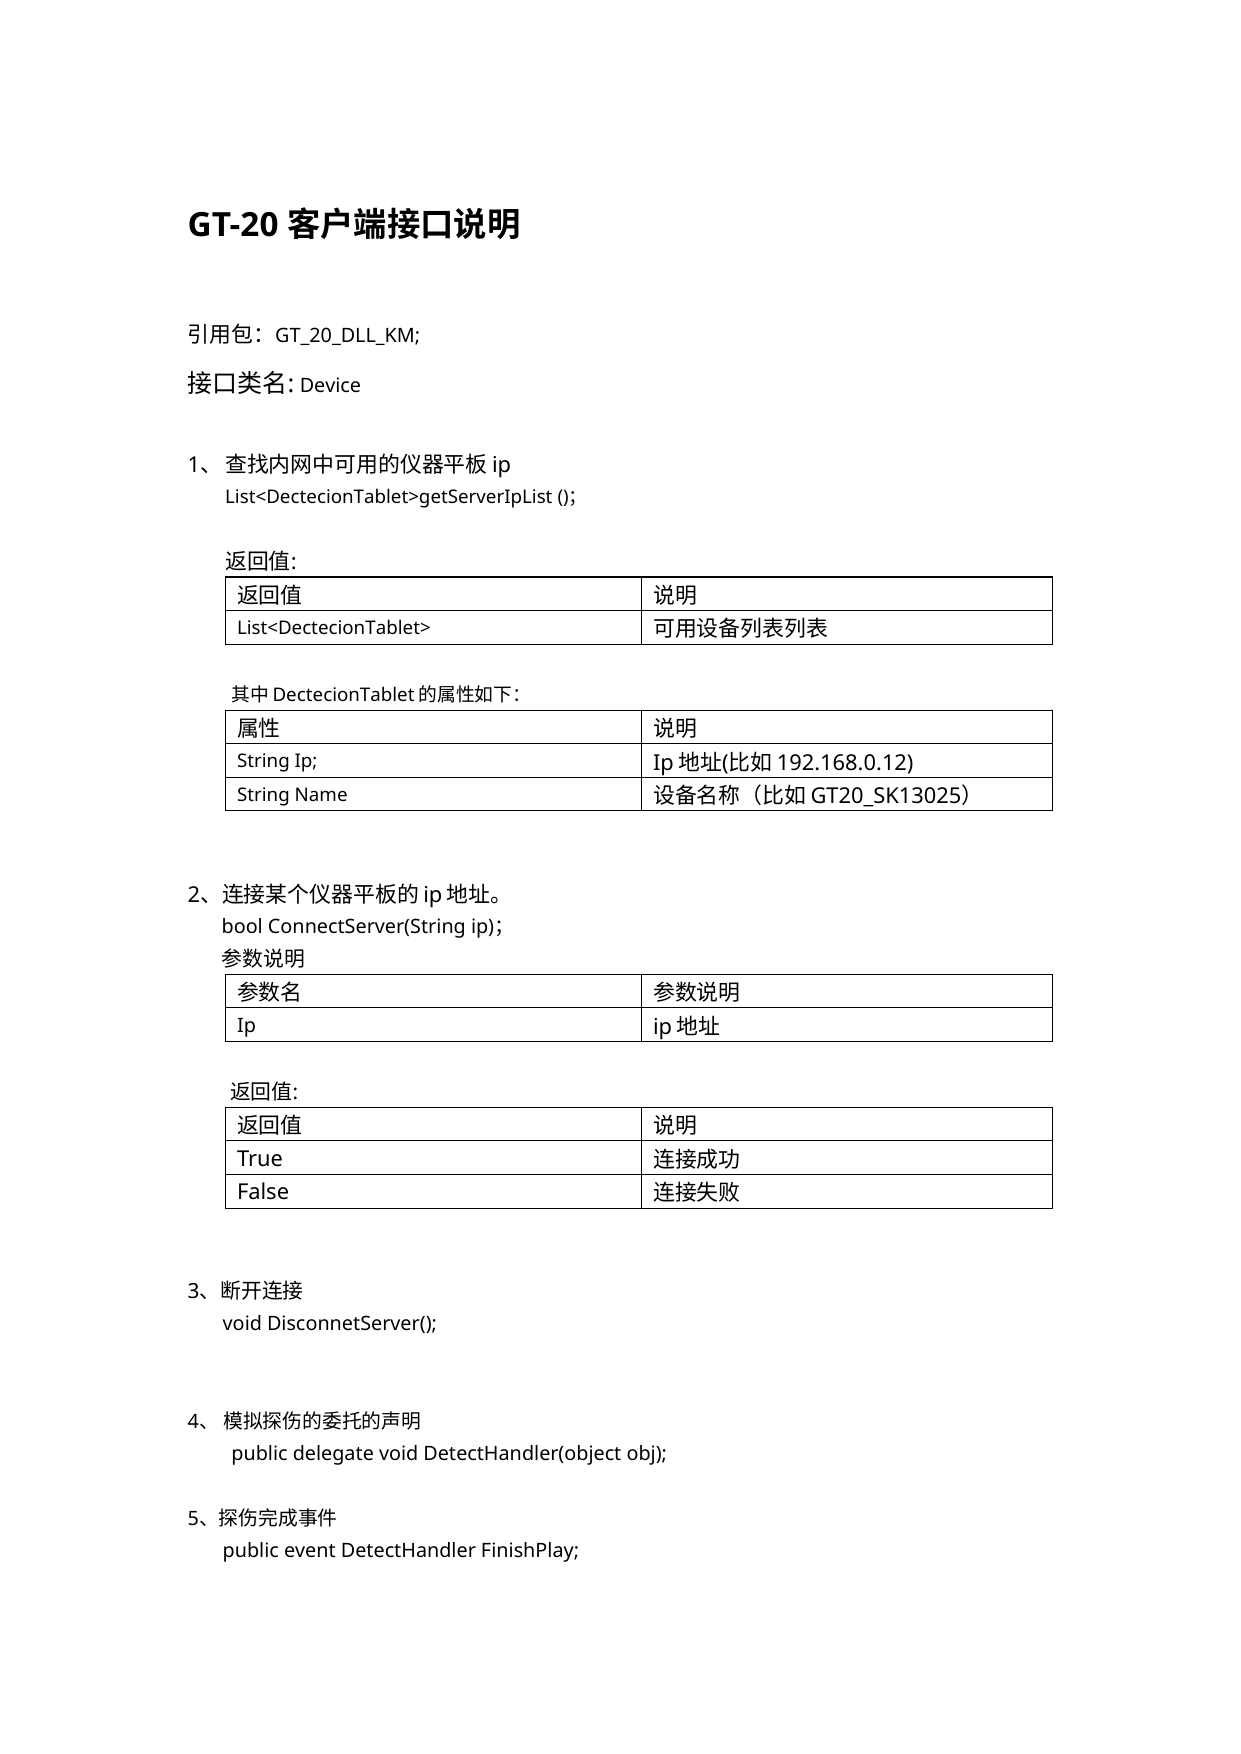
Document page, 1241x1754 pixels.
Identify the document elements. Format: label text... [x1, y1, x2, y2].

list 返回值: [225, 544, 1053, 576]
table_header 说明 [642, 711, 1052, 743]
table_cell Ip地址(比如192.168.0.12) [642, 744, 1052, 777]
table_cell List<DectecionTablet> [226, 611, 641, 643]
table_cell 连接成功 [642, 1141, 1052, 1174]
text List<DectecionTablet>getServerIpList ()； [187, 479, 1053, 511]
table_header 参数名 [226, 975, 641, 1007]
table_cell String Ip; [226, 744, 641, 777]
table_cell 设备名称（比如GT20_SK13025） [642, 778, 1052, 810]
list 查找内网中可用的仪器平板ip [187, 446, 1053, 479]
table_header 说明 [642, 1108, 1052, 1140]
table_cell Ip [226, 1008, 641, 1041]
subtitle GT-20 客户端接口说明 [187, 189, 1053, 254]
table_header 说明 [642, 578, 1052, 610]
text 2、连接某个仪器平板的ip地址。 [187, 876, 1053, 909]
text 4、 模拟探伤的委托的声明 [187, 1403, 1053, 1436]
text 参数说明 [187, 941, 1053, 974]
table_header 返回值 [226, 578, 641, 610]
table_cell String Name [226, 778, 641, 810]
table_cell 连接失败 [642, 1175, 1052, 1207]
table_header 返回值 [226, 1108, 641, 1140]
text public event DetectHandler FinishPlay; [187, 1533, 1053, 1566]
table_cell True [226, 1141, 641, 1174]
text 引用包：GT_20_DLL_KM; [187, 316, 1053, 349]
table_cell ip地址 [642, 1008, 1052, 1041]
text public delegate void DetectHandler(object obj); [187, 1436, 1053, 1468]
table_cell False [226, 1175, 641, 1207]
text 返回值: [187, 1074, 1053, 1107]
text 其中DectecionTablet的属性如下： [187, 677, 1053, 709]
text bool ConnectServer(String ip)； [187, 909, 1053, 941]
table_header 属性 [226, 711, 641, 743]
table_header 参数说明 [642, 975, 1052, 1007]
text 5、探伤完成事件 [187, 1501, 1053, 1533]
table_cell 可用设备列表列表 [642, 611, 1052, 643]
text void DisconnetServer(); [187, 1306, 1053, 1338]
text 3、断开连接 [187, 1273, 1053, 1306]
text 接口类名: Device [187, 349, 1053, 414]
